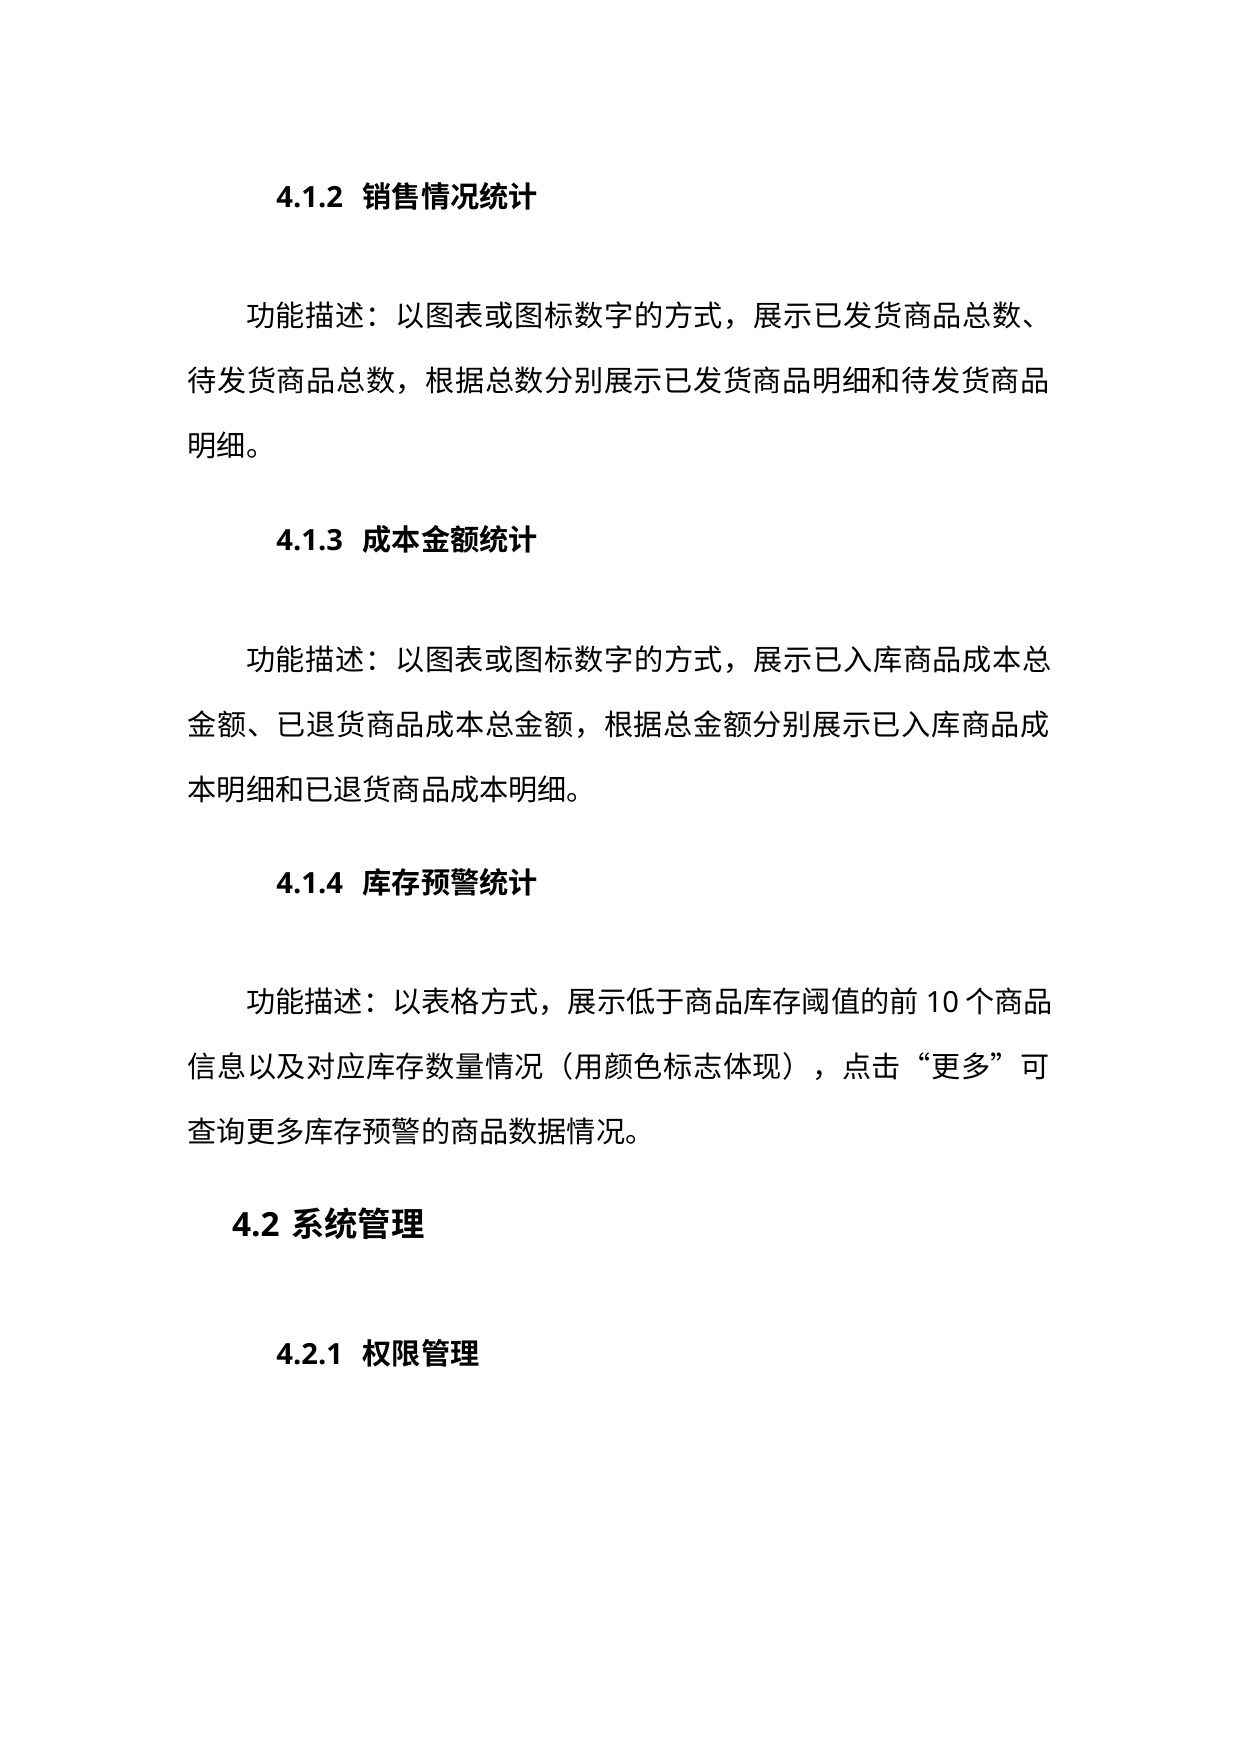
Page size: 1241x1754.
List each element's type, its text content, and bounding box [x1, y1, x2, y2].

subtitle 库存预警统计 [276, 849, 1053, 914]
text 功能描述：以图表或图标数字的方式，展示已入库商品成本总金额、已退货商品成本总金额，根据总金额分别展示已入库商品成本明细和已退货商品成本明细。 [187, 625, 1053, 820]
subtitle 权限管理 [276, 1319, 1053, 1384]
subtitle 销售情况统计 [276, 162, 1053, 227]
subtitle 成本金额统计 [276, 505, 1053, 570]
text 功能描述：以图表或图标数字的方式，展示已发货商品总数、待发货商品总数，根据总数分别展示已发货商品明细和待发货商品明细。 [187, 281, 1053, 476]
text 功能描述：以表格方式，展示低于商品库存阈值的前10个商品信息以及对应库存数量情况（用颜色标志体现），点击“更多”可查询更多库存预警的商品数据情况。 [187, 968, 1053, 1163]
subtitle 系统管理 [232, 1190, 1053, 1255]
